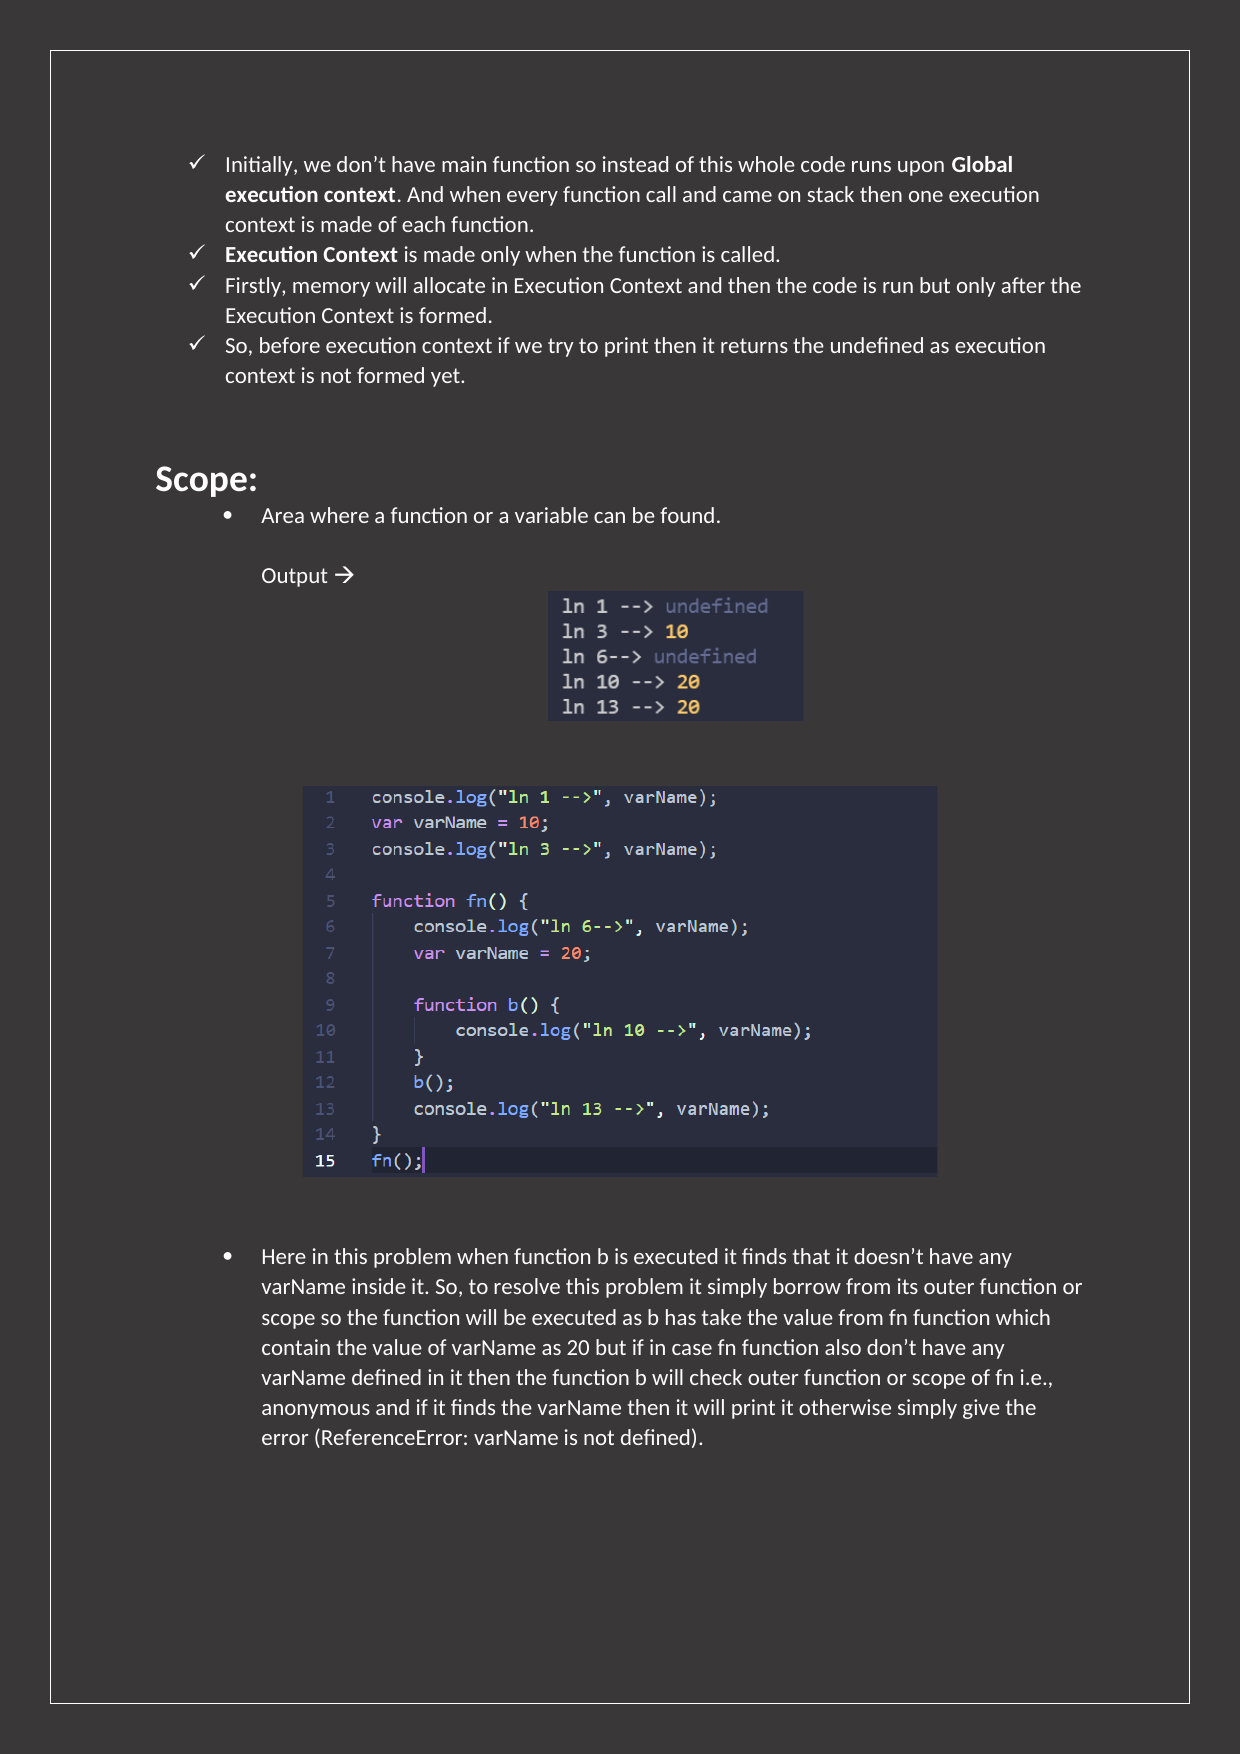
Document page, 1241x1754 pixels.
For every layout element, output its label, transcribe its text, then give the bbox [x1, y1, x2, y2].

picture [302, 786, 938, 1177]
list Here in this problem when function b is executed it finds that it doesn’t have any varName inside it. So, to resolve this problem it simply borrow from its outer function or scope so the function will be executed as b has take the value from fn function which contain the value of varName as 20 but if in case fn function also don’t have any varName defined in it then the function b will check outer function or scope of fn i.e., anonymous and if it finds the varName then it will print it otherwise simply give the error (ReferenceError: varName is not defined). [224, 1242, 1090, 1451]
picture [548, 591, 804, 721]
text Scope: [150, 455, 1090, 501]
list Initially, we don’t have main function so instead of this whole code runs upon Global execution context. And when every function call and came on stack then one execution context is made of each function. [187, 150, 1090, 238]
list Area where a function or a variable can be found. [224, 501, 1090, 529]
list Execution Context is made only when the function is called. [187, 241, 1090, 269]
list So, before execution context if we try to print then it returns the undefined as execution context is not formed yet. [187, 331, 1090, 389]
list Output [261, 561, 1090, 589]
list Firstly, memory will allocate in Execution Context and then the code is run but only after the Execution Context is formed. [187, 271, 1090, 329]
